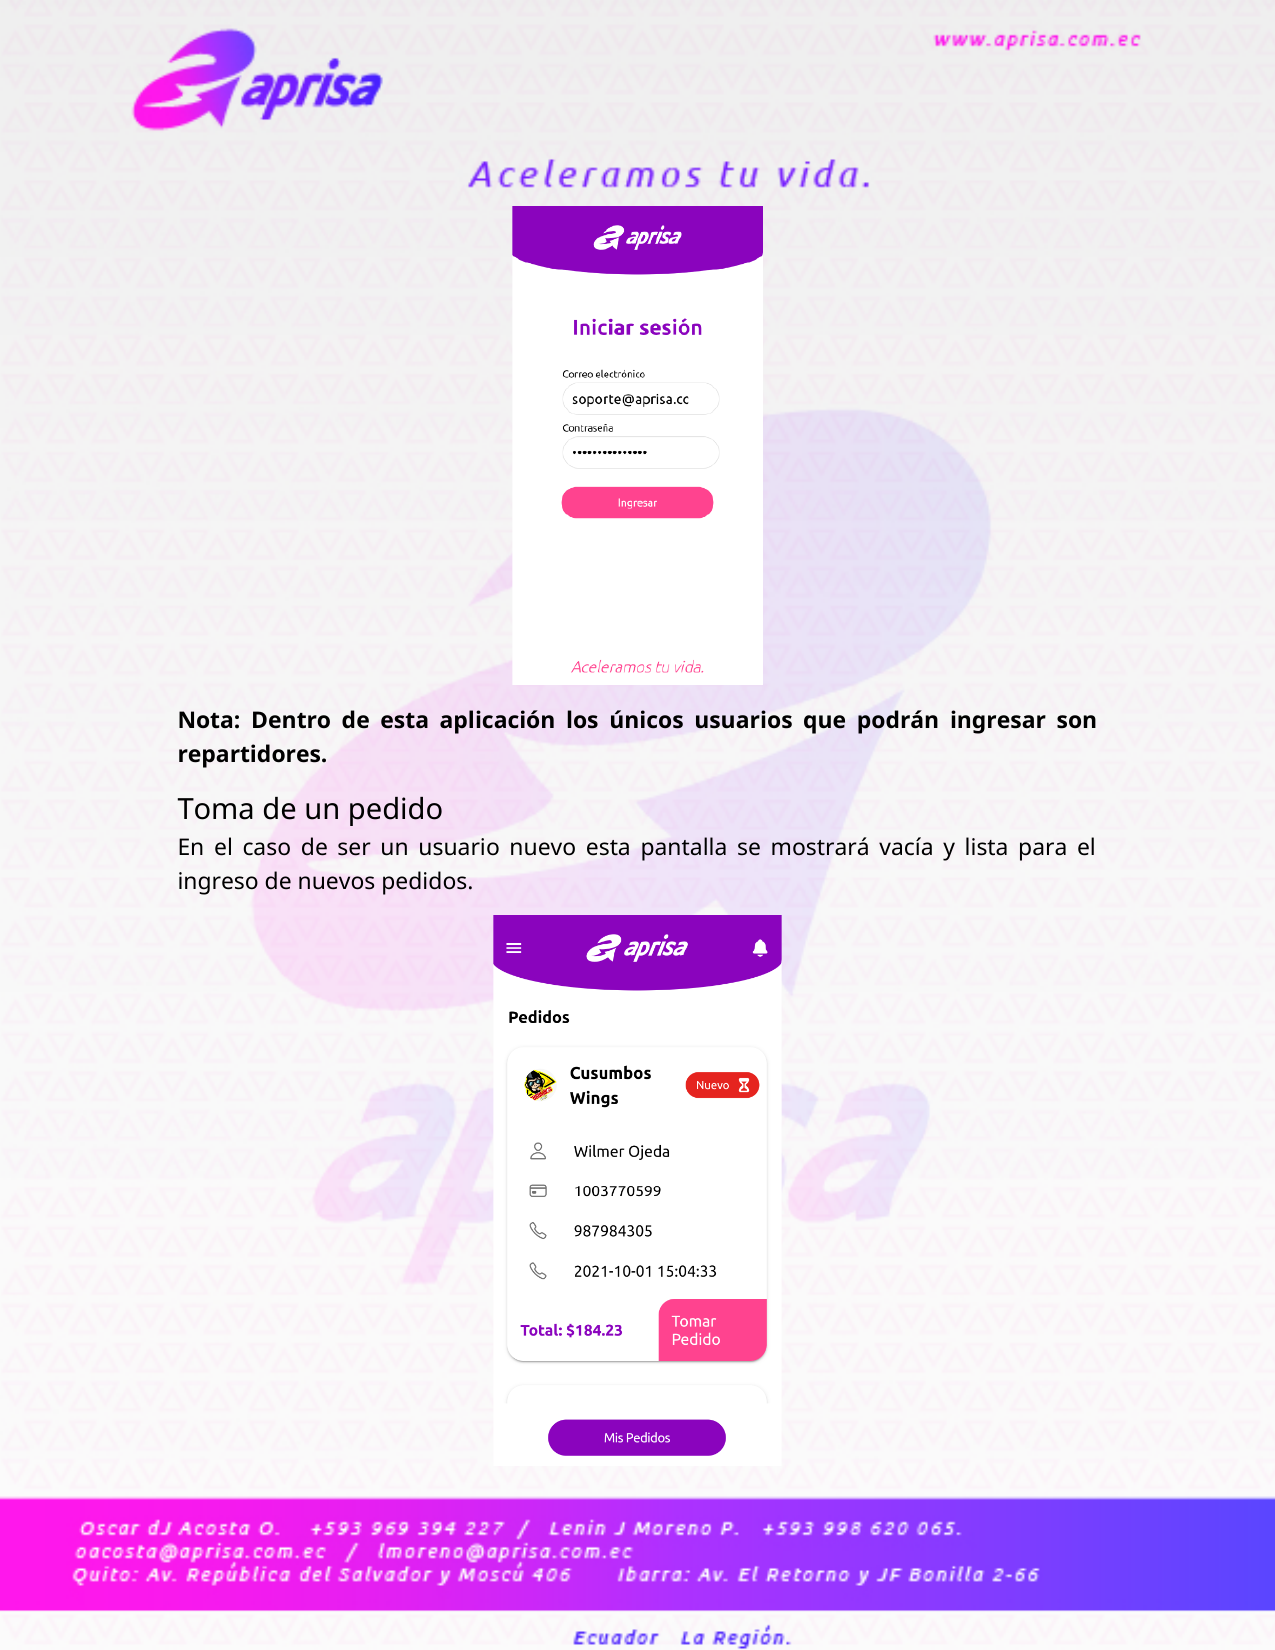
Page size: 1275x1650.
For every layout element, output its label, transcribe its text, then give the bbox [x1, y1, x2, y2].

picture [0, 0, 1275, 1650]
text Nota: Dentro de esta aplicación los únicos usuarios que podrán ingresar son repartidores. [177, 704, 1098, 769]
subtitle Toma de un pedido [177, 788, 1098, 828]
text En el caso de ser un usuario nuevo esta pantalla se mostrará vacía y lista para el ingreso de nuevos pedidos. [177, 831, 1098, 896]
